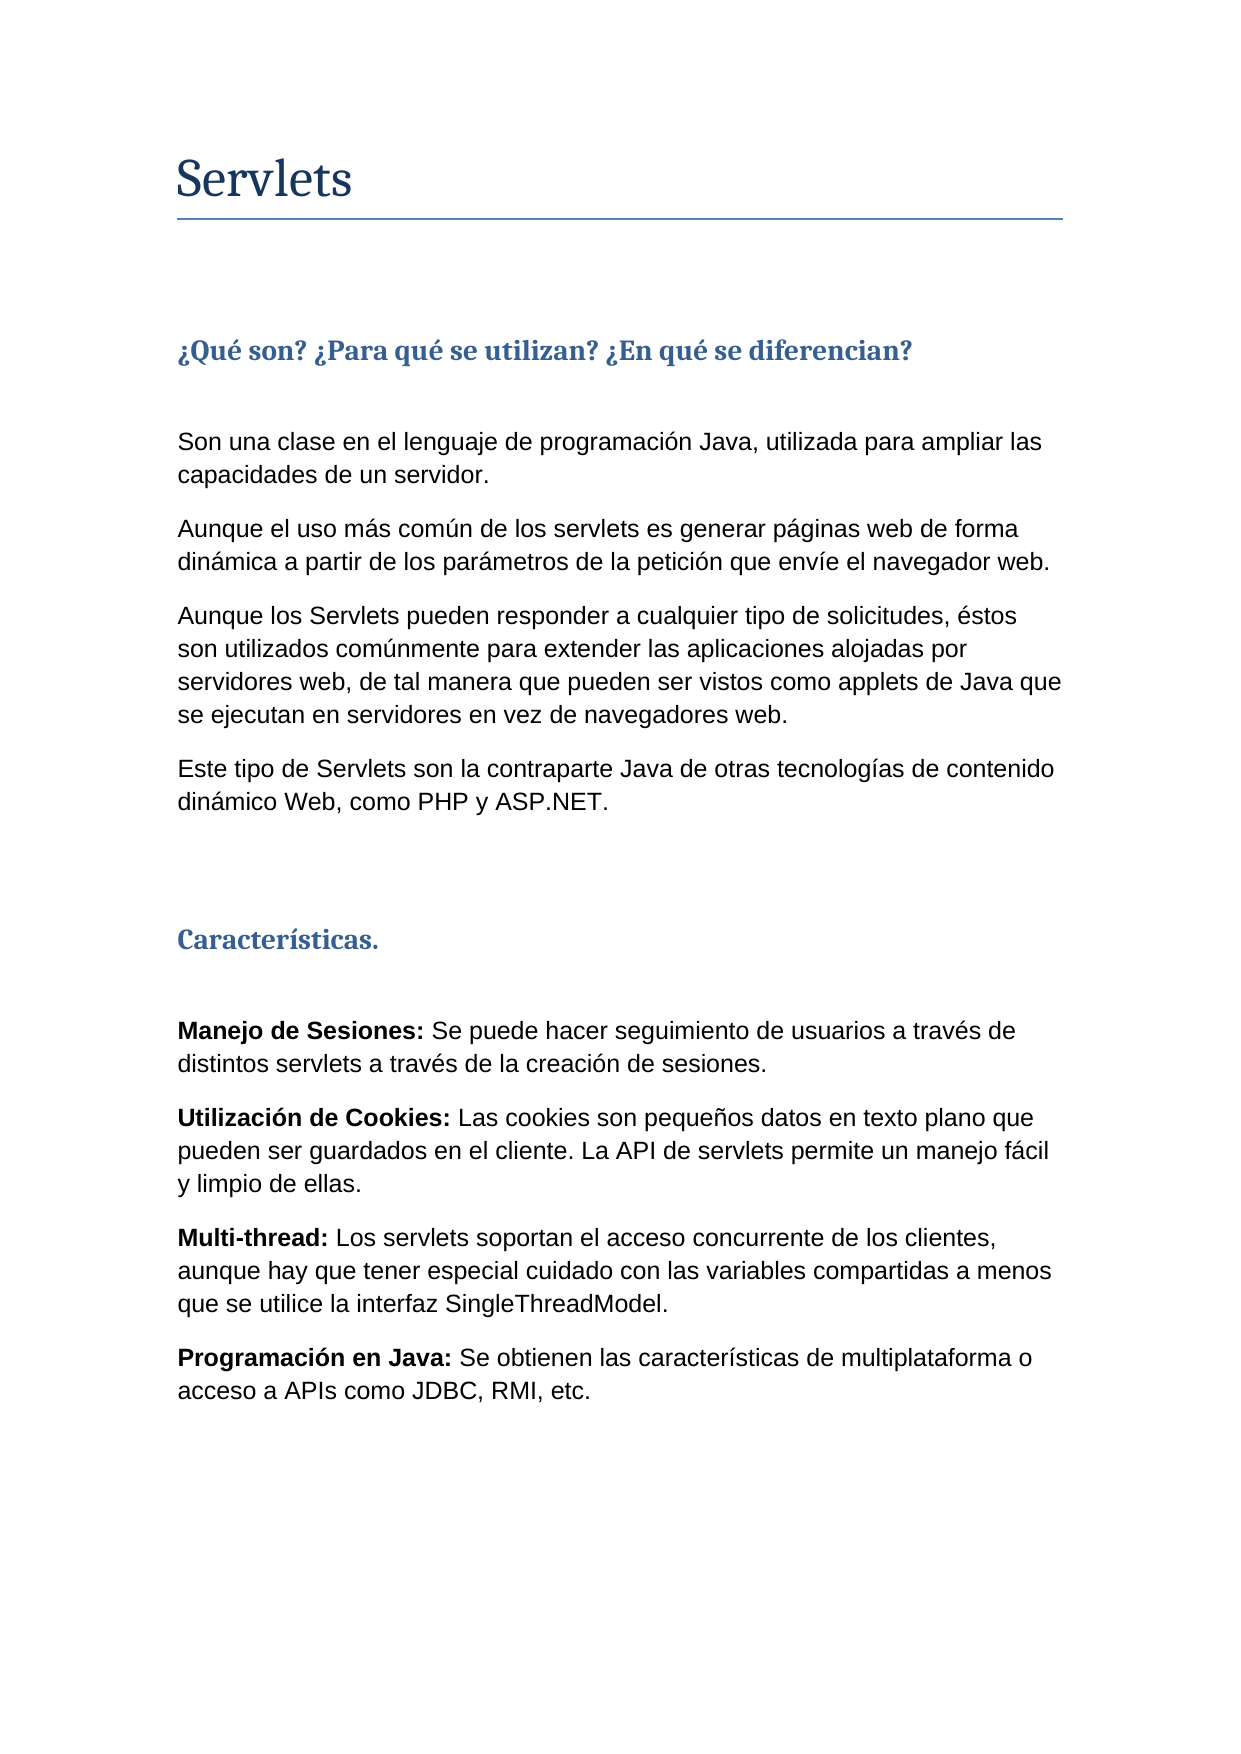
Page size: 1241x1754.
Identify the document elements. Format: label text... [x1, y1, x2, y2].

text Programación en Java: Se obtienen las características de multiplataforma o acceso a APIs como JDBC, RMI, etc. [177, 1343, 1063, 1404]
title Servlets [177, 148, 1063, 218]
text Este tipo de Servlets son la contraparte Java de otras tecnologías de contenido dinámico Web, como PHP y ASP.NET. [177, 754, 1063, 815]
text Multi-thread: Los servlets soportan el acceso concurrente de los clientes, aunque hay que tener especial cuidado con las variables compartidas a menos que se utilice la interfaz SingleThreadModel. [177, 1223, 1063, 1317]
subtitle ¿Qué son? ¿Para qué se utilizan? ¿En qué se diferencian? [177, 334, 1063, 368]
text Aunque los Servlets pueden responder a cualquier tipo de solicitudes, éstos son utilizados comúnmente para extender las aplicaciones alojadas por servidores web, de tal manera que pueden ser vistos como applets de Java que se ejecutan en servidores en vez de navegadores web. [177, 601, 1063, 728]
text Utilización de Cookies: Las cookies son pequeños datos en texto plano que pueden ser guardados en el cliente. La API de servlets permite un manejo fácil y limpio de ellas. [177, 1103, 1063, 1198]
text Aunque el uso más común de los servlets es generar páginas web de forma dinámica a partir de los parámetros de la petición que envíe el navegador web. [177, 514, 1063, 576]
subtitle Características. [177, 923, 1063, 957]
text Son una clase en el lenguaje de programación Java, utilizada para ampliar las capacidades de un servidor. [177, 427, 1063, 489]
text Manejo de Sesiones: Se puede hacer seguimiento de usuarios a través de distintos servlets a través de la creación de sesiones. [177, 1016, 1063, 1078]
